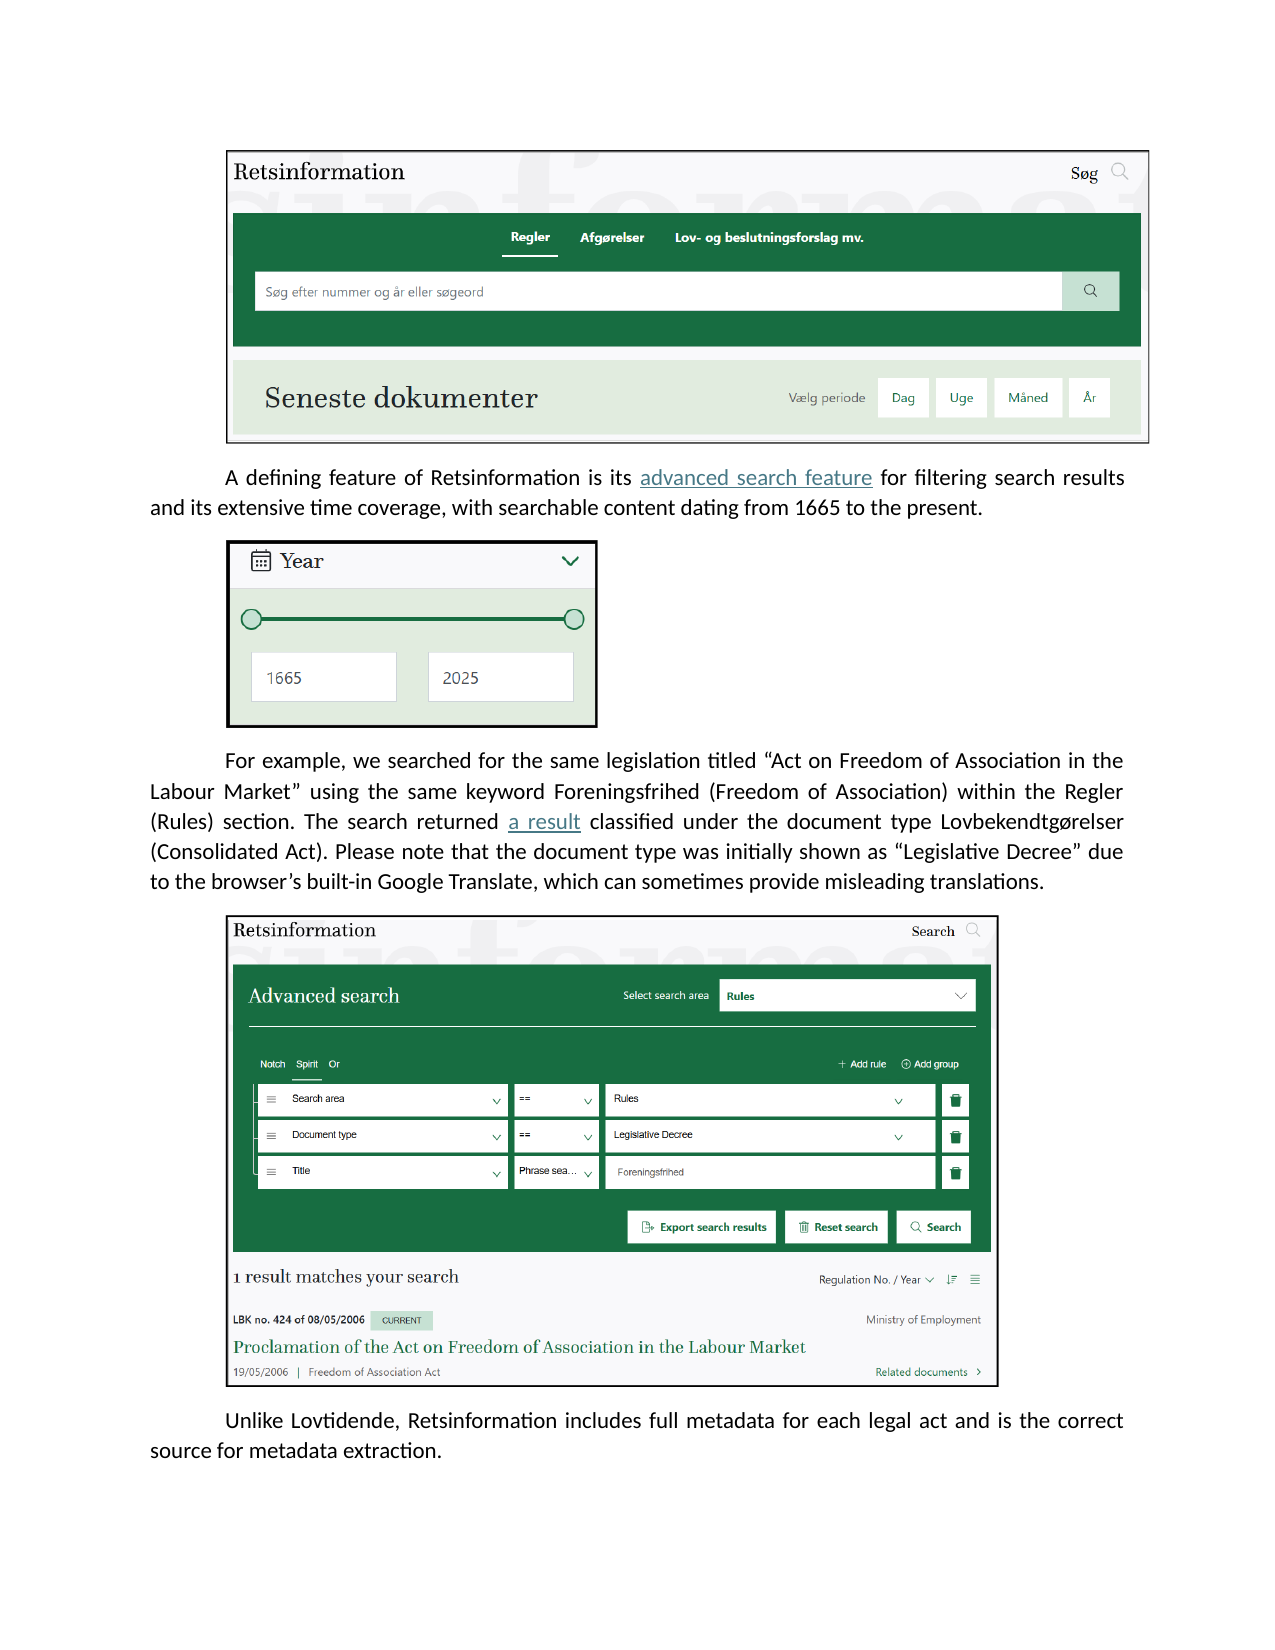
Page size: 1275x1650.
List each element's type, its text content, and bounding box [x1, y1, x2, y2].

picture [225, 914, 999, 1387]
picture [225, 540, 598, 728]
text A defining feature of Retsinformation is its advanced search feature for filtering search results and its extensive time coverage, with searchable content dating from 1665 to the present. [150, 463, 1125, 521]
picture [225, 150, 1150, 444]
text Unlike Lovtidende, Retsinformation includes full metadata for each legal act and is the correct source for metadata extraction. [150, 1406, 1125, 1464]
text For example, we searched for the same legislation titled “Act on Freedom of Association in the Labour Market” using the same keyword Foreningsfrihed (Freedom of Association) within the Regler (Rules) section. The search returned a result classified under the document type Lovbekendtgørelser (Consolidated Act). Please note that the document type was initially shown as “Legislative Decree” due to the browser’s built-in Google Translate, which can sometimes provide misleading translations. [150, 747, 1125, 896]
